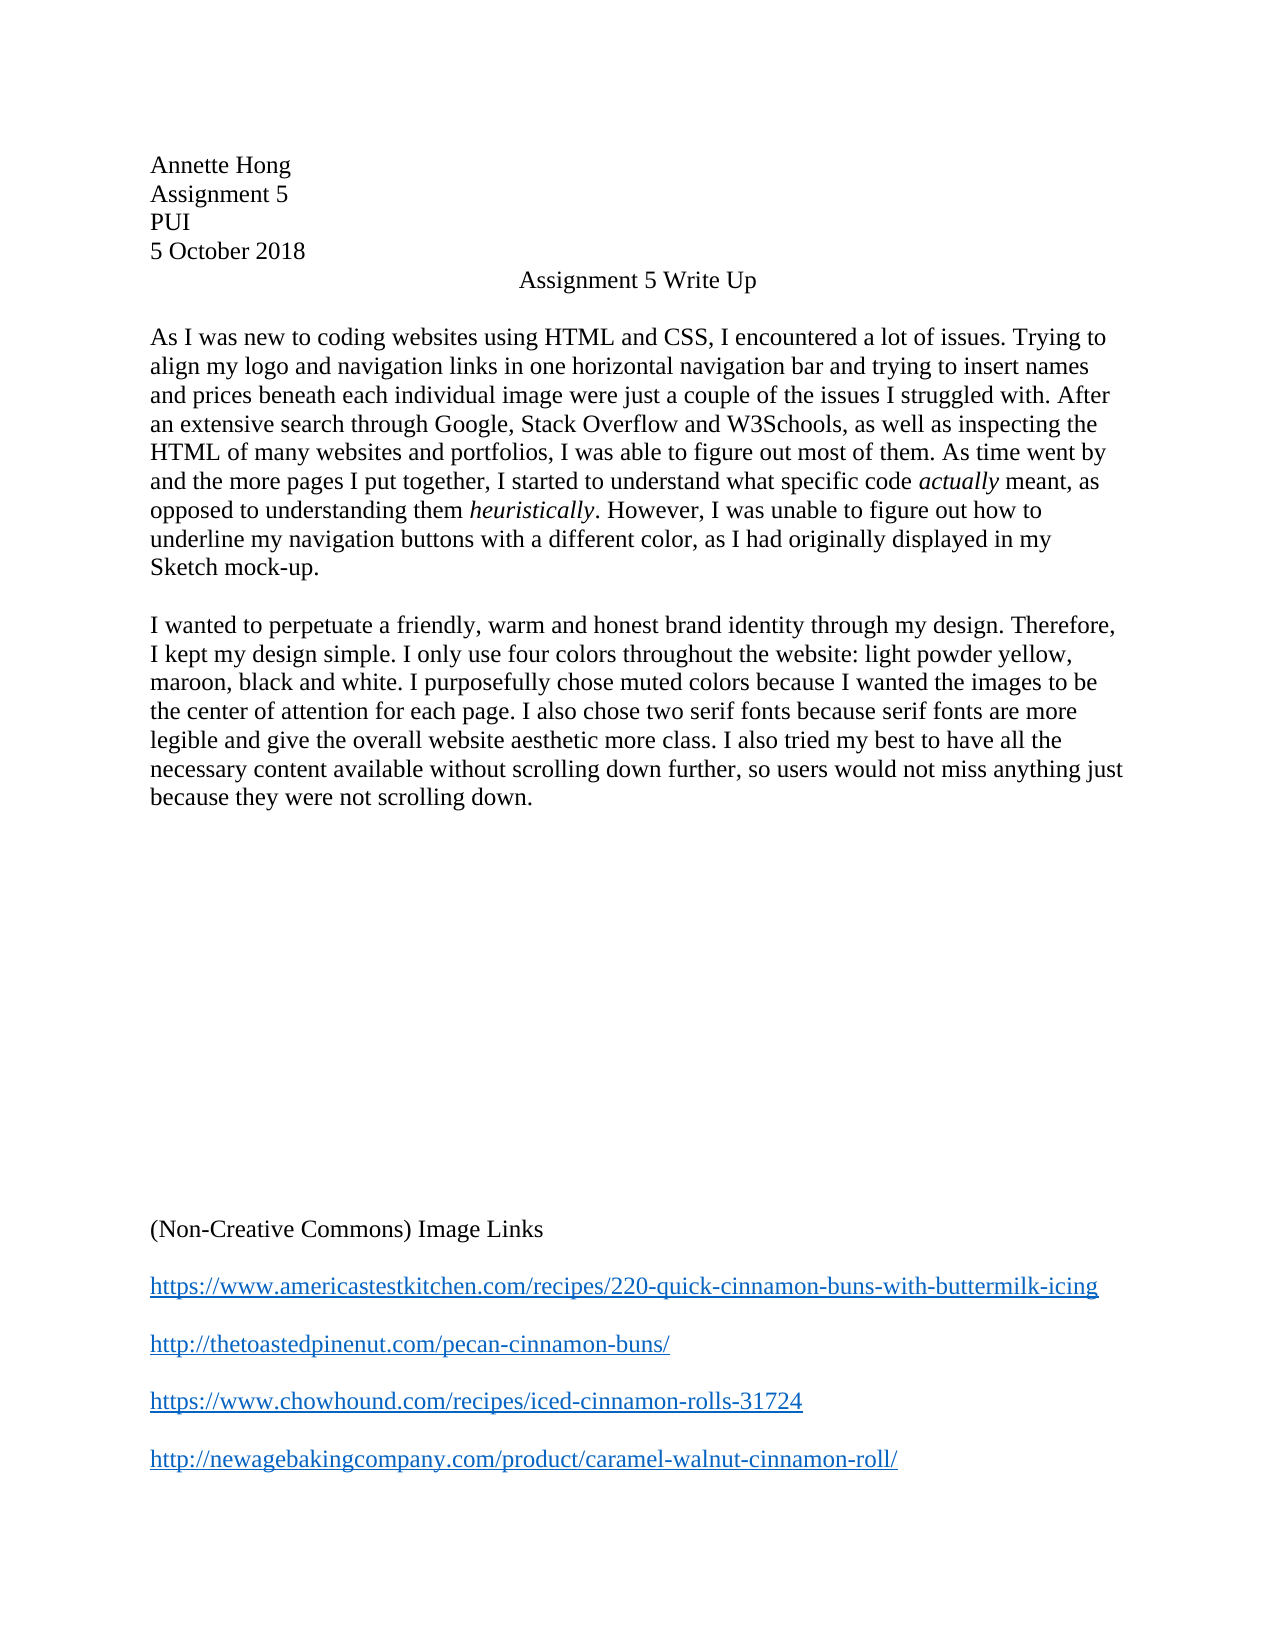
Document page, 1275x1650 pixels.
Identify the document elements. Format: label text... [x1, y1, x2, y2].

text (Non-Creative Commons) Image Links [150, 1214, 1125, 1242]
text Annette Hong [150, 150, 1125, 179]
text 5 October 2018 [150, 236, 1125, 265]
text Assignment 5 Write Up [150, 265, 1125, 294]
text https://www.americastestkitchen.com/recipes/220-quick-cinnamon-buns-with-buttermilk-icing [150, 1271, 1125, 1300]
text http://thetoastedpinenut.com/pecan-cinnamon-buns/ [150, 1329, 1125, 1357]
text Assignment 5 [150, 179, 1125, 207]
text http://newagebakingcompany.com/product/caramel-walnut-cinnamon-roll/ [150, 1444, 1125, 1472]
text As I was new to coding websites using HTML and CSS, I encountered a lot of issues. Trying to align my logo and navigation links in one horizontal navigation bar and trying to insert names and prices beneath each individual image were just a couple of the issues I struggled with. After an extensive search through Google, Stack Overflow and W3Schools, as well as inspecting the HTML of many websites and portfolios, I was able to figure out most of them. As time went by and the more pages I put together, I started to understand what specific code actually meant, as opposed to understanding them heuristically. However, I was unable to figure out how to underline my navigation buttons with a different color, as I had originally displayed in my Sketch mock-up. [150, 322, 1125, 581]
text https://www.chowhound.com/recipes/iced-cinnamon-rolls-31724 [150, 1386, 1125, 1415]
text I wanted to perpetuate a friendly, warm and honest brand identity through my design. Therefore, I kept my design simple. I only use four colors throughout the website: light powder yellow, maroon, black and white. I purposefully chose muted colors because I wanted the images to be the center of attention for each page. I also chose two serif fonts because serif fonts are more legible and give the overall website aesthetic more class. I also tried my best to have all the necessary content available without scrolling down further, so users would not miss anything just because they were not scrolling down. [150, 610, 1125, 811]
text PUI [150, 207, 1125, 236]
